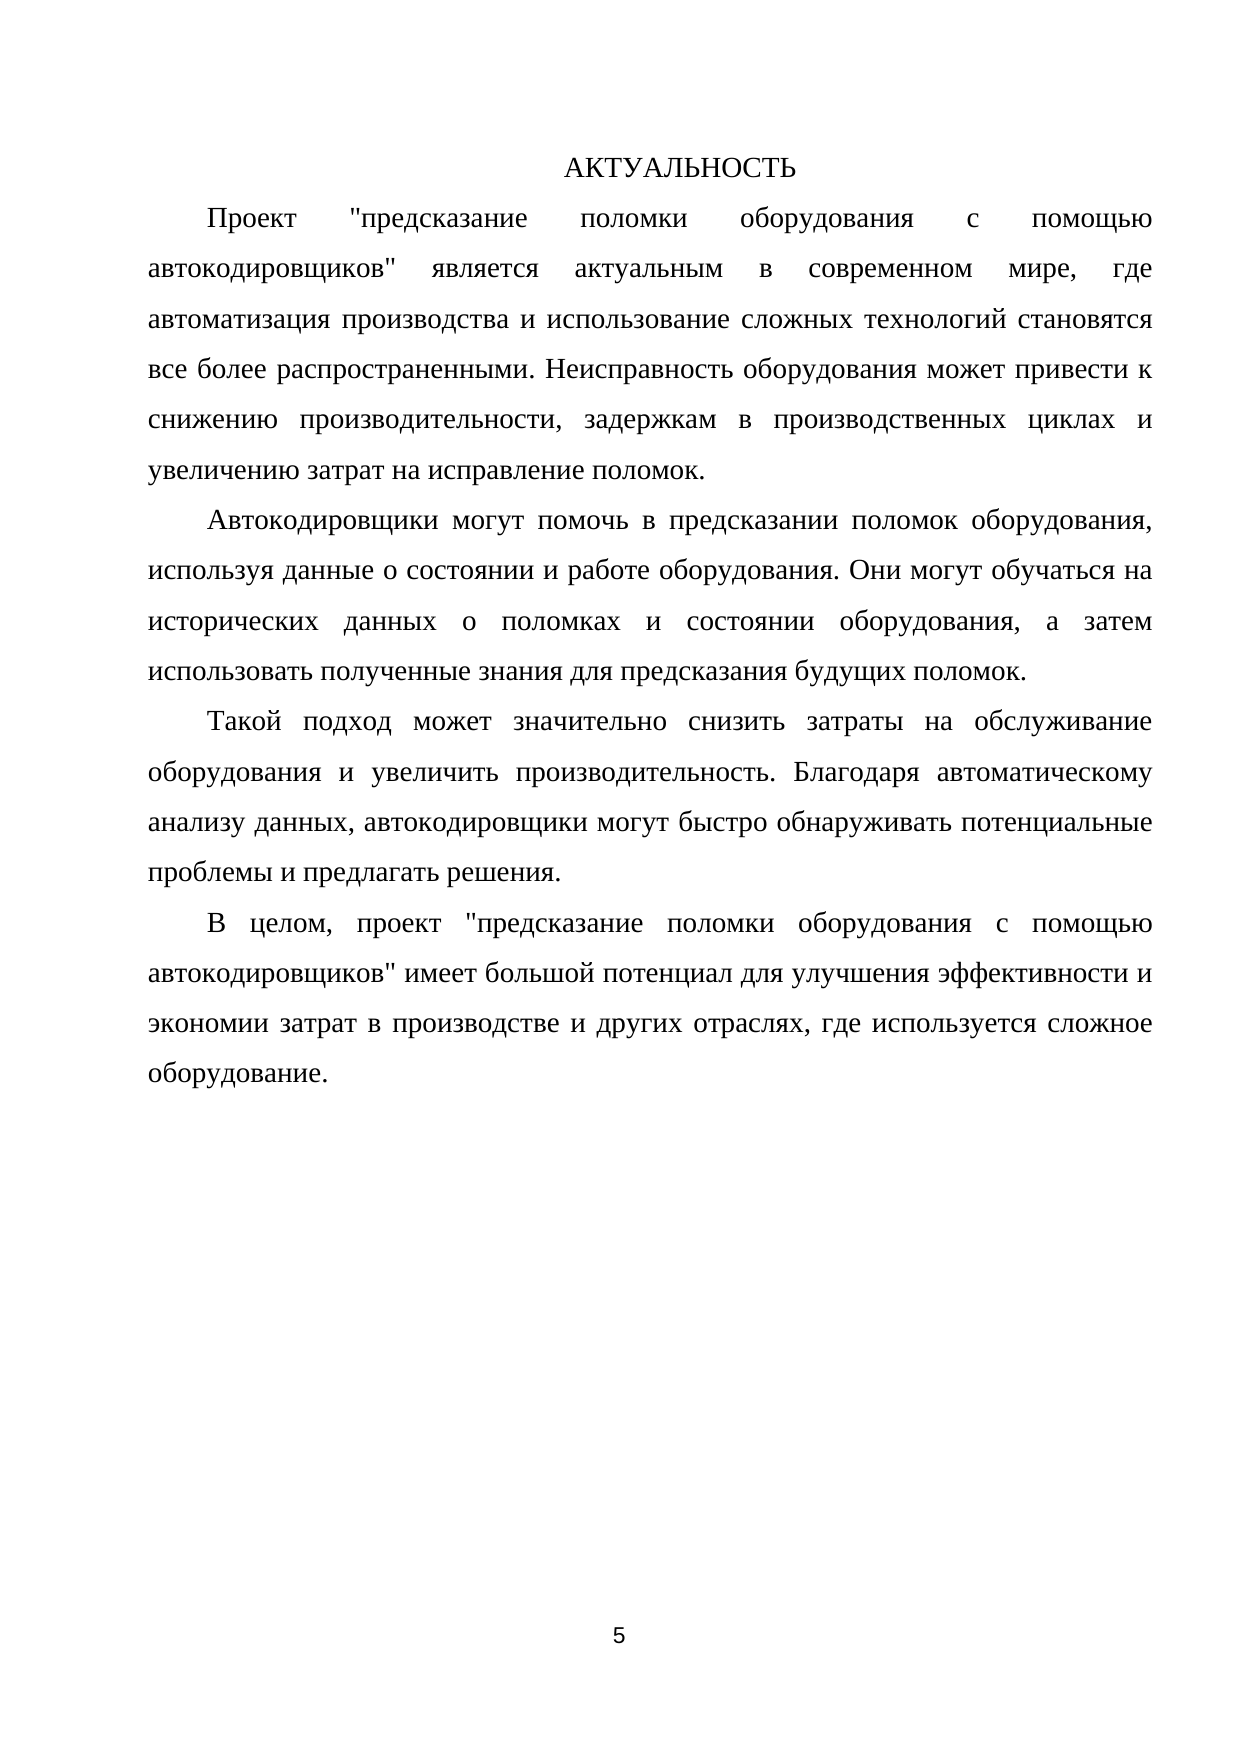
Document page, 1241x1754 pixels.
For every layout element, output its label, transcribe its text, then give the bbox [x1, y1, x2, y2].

text АКТУАЛЬНОСТЬ [148, 150, 1153, 183]
text Автокодировщики могут помочь в предсказании поломок оборудования, используя данные о состоянии и работе оборудования. Они могут обучаться на исторических данных о поломках и состоянии оборудования, а затем использовать полученные знания для предсказания будущих поломок. [148, 502, 1153, 687]
text Проект "предсказание поломки оборудования с помощью автокодировщиков" является актуальным в современном мире, где автоматизация производства и использование сложных технологий становятся все более распространенными. Неисправность оборудования может привести к снижению производительности, задержкам в производственных циклах и увеличению затрат на исправление поломок. [148, 200, 1153, 485]
text Такой подход может значительно снизить затраты на обслуживание оборудования и увеличить производительность. Благодаря автоматическому анализу данных, автокодировщики могут быстро обнаруживать потенциальные проблемы и предлагать решения. [148, 703, 1153, 888]
text В целом, проект "предсказание поломки оборудования с помощью автокодировщиков" имеет большой потенциал для улучшения эффективности и экономии затрат в производстве и других отраслях, где используется сложное оборудование. [148, 905, 1153, 1089]
